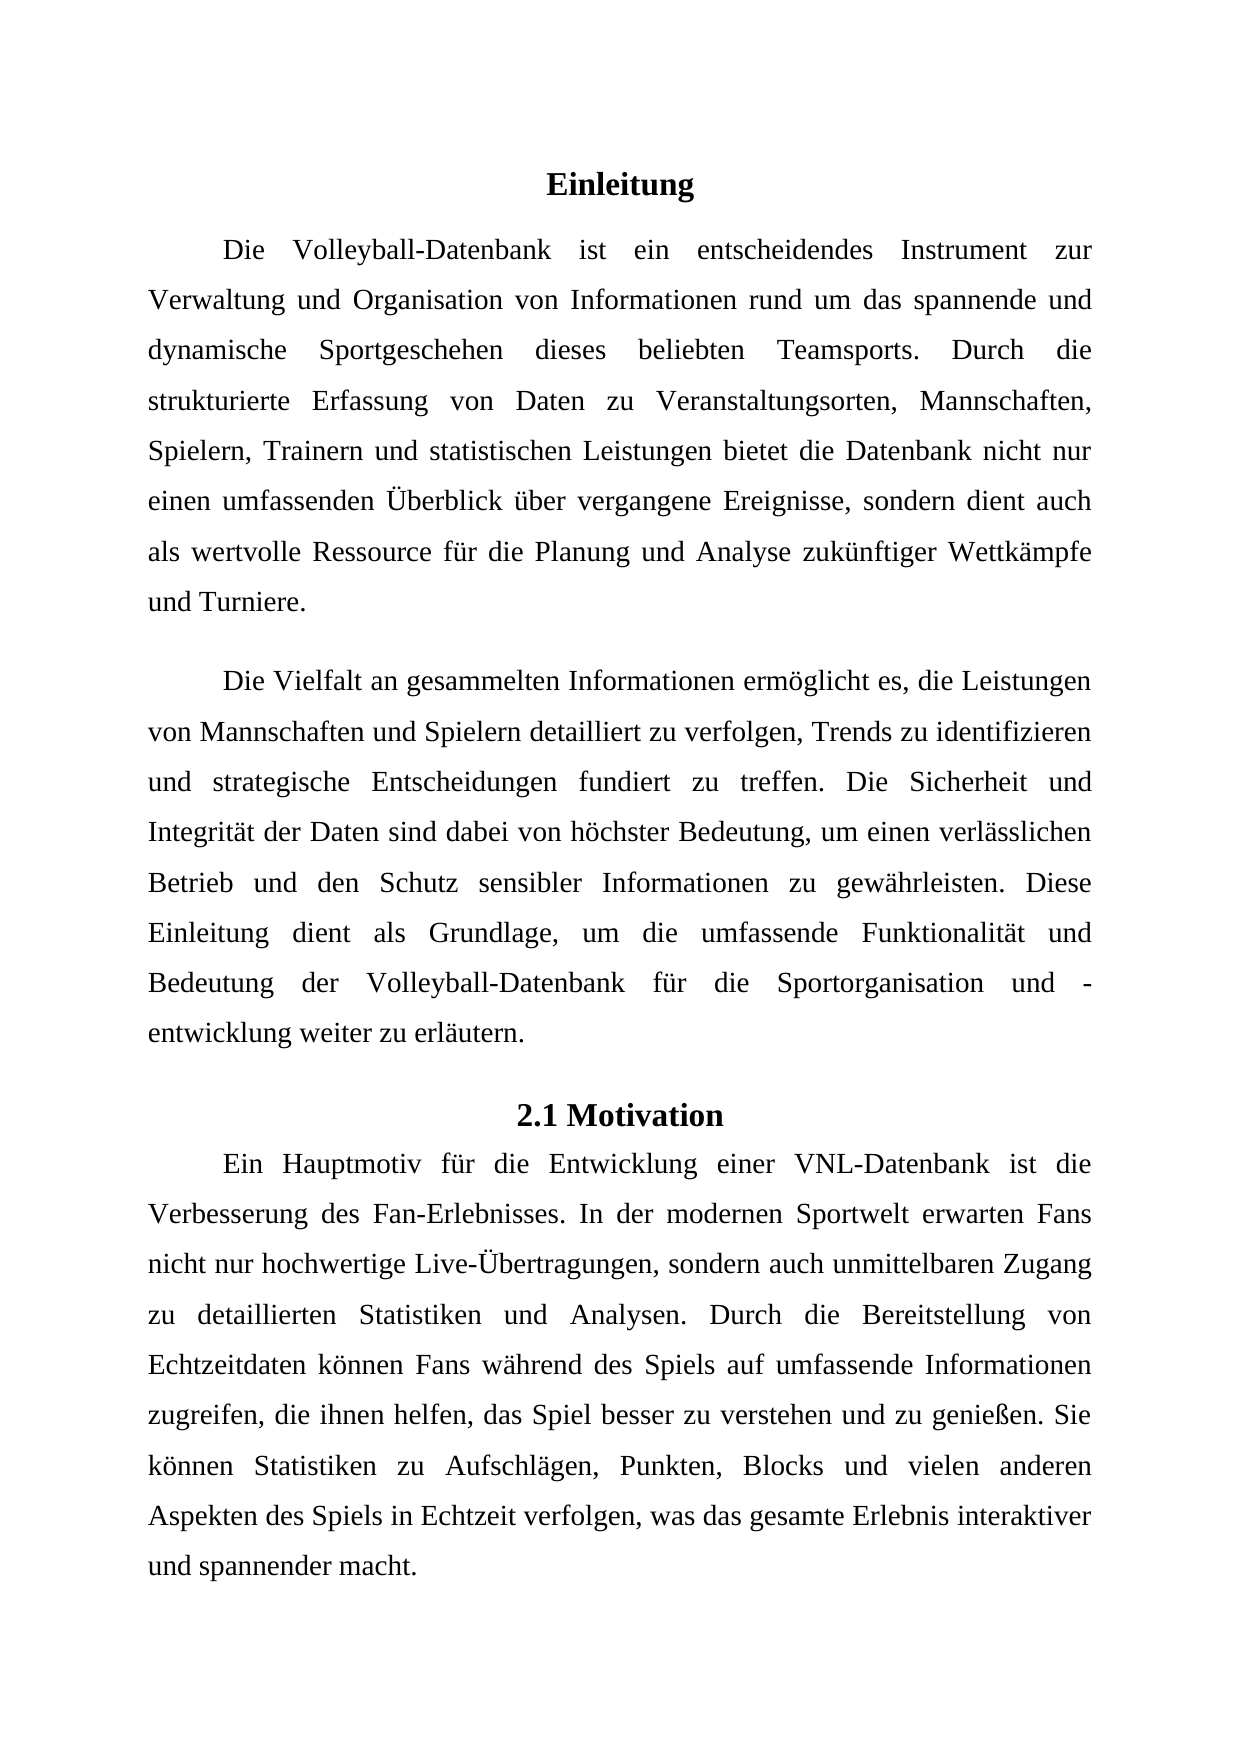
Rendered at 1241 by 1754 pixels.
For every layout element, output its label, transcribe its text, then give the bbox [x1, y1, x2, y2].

subtitle Einleitung [148, 164, 1093, 203]
text Die Vielfalt an gesammelten Informationen ermöglicht es, die Leistungen von Mannschaften und Spielern detailliert zu verfolgen, Trends zu identifizieren und strategische Entscheidungen fundiert zu treffen. Die Sicherheit und Integrität der Daten sind dabei von höchster Bedeutung, um einen verlässlichen Betrieb und den Schutz sensibler Informationen zu gewährleisten. Diese Einleitung dient als Grundlage, um die umfassende Funktionalität und Bedeutung der Volleyball-Datenbank für die Sportorganisation und -entwicklung weiter zu erläutern. [148, 663, 1093, 1049]
text Ein Hauptmotiv für die Entwicklung einer VNL-Datenbank ist die Verbesserung des Fan-Erlebnisses. In der modernen Sportwelt erwarten Fans nicht nur hochwertige Live-Übertragungen, sondern auch unmittelbaren Zugang zu detaillierten Statistiken und Analysen. Durch die Bereitstellung von Echtzeitdaten können Fans während des Spiels auf umfassende Informationen zugreifen, die ihnen helfen, das Spiel besser zu verstehen und zu genießen. Sie können Statistiken zu Aufschlägen, Punkten, Blocks und vielen anderen Aspekten des Spiels in Echtzeit verfolgen, was das gesamte Erlebnis interaktiver und spannender macht. [148, 1146, 1093, 1582]
text Die Volleyball-Datenbank ist ein entscheidendes Instrument zur Verwaltung und Organisation von Informationen rund um das spannende und dynamische Sportgeschehen dieses beliebten Teamsports. Durch die strukturierte Erfassung von Daten zu Veranstaltungsorten, Mannschaften, Spielern, Trainern und statistischen Leistungen bietet die Datenbank nicht nur einen umfassenden Überblick über vergangene Ereignisse, sondern dient auch als wertvolle Ressource für die Planung und Analyse zukünftiger Wettkämpfe und Turniere. [148, 232, 1093, 617]
subtitle 2.1 Motivation [148, 1095, 1093, 1133]
